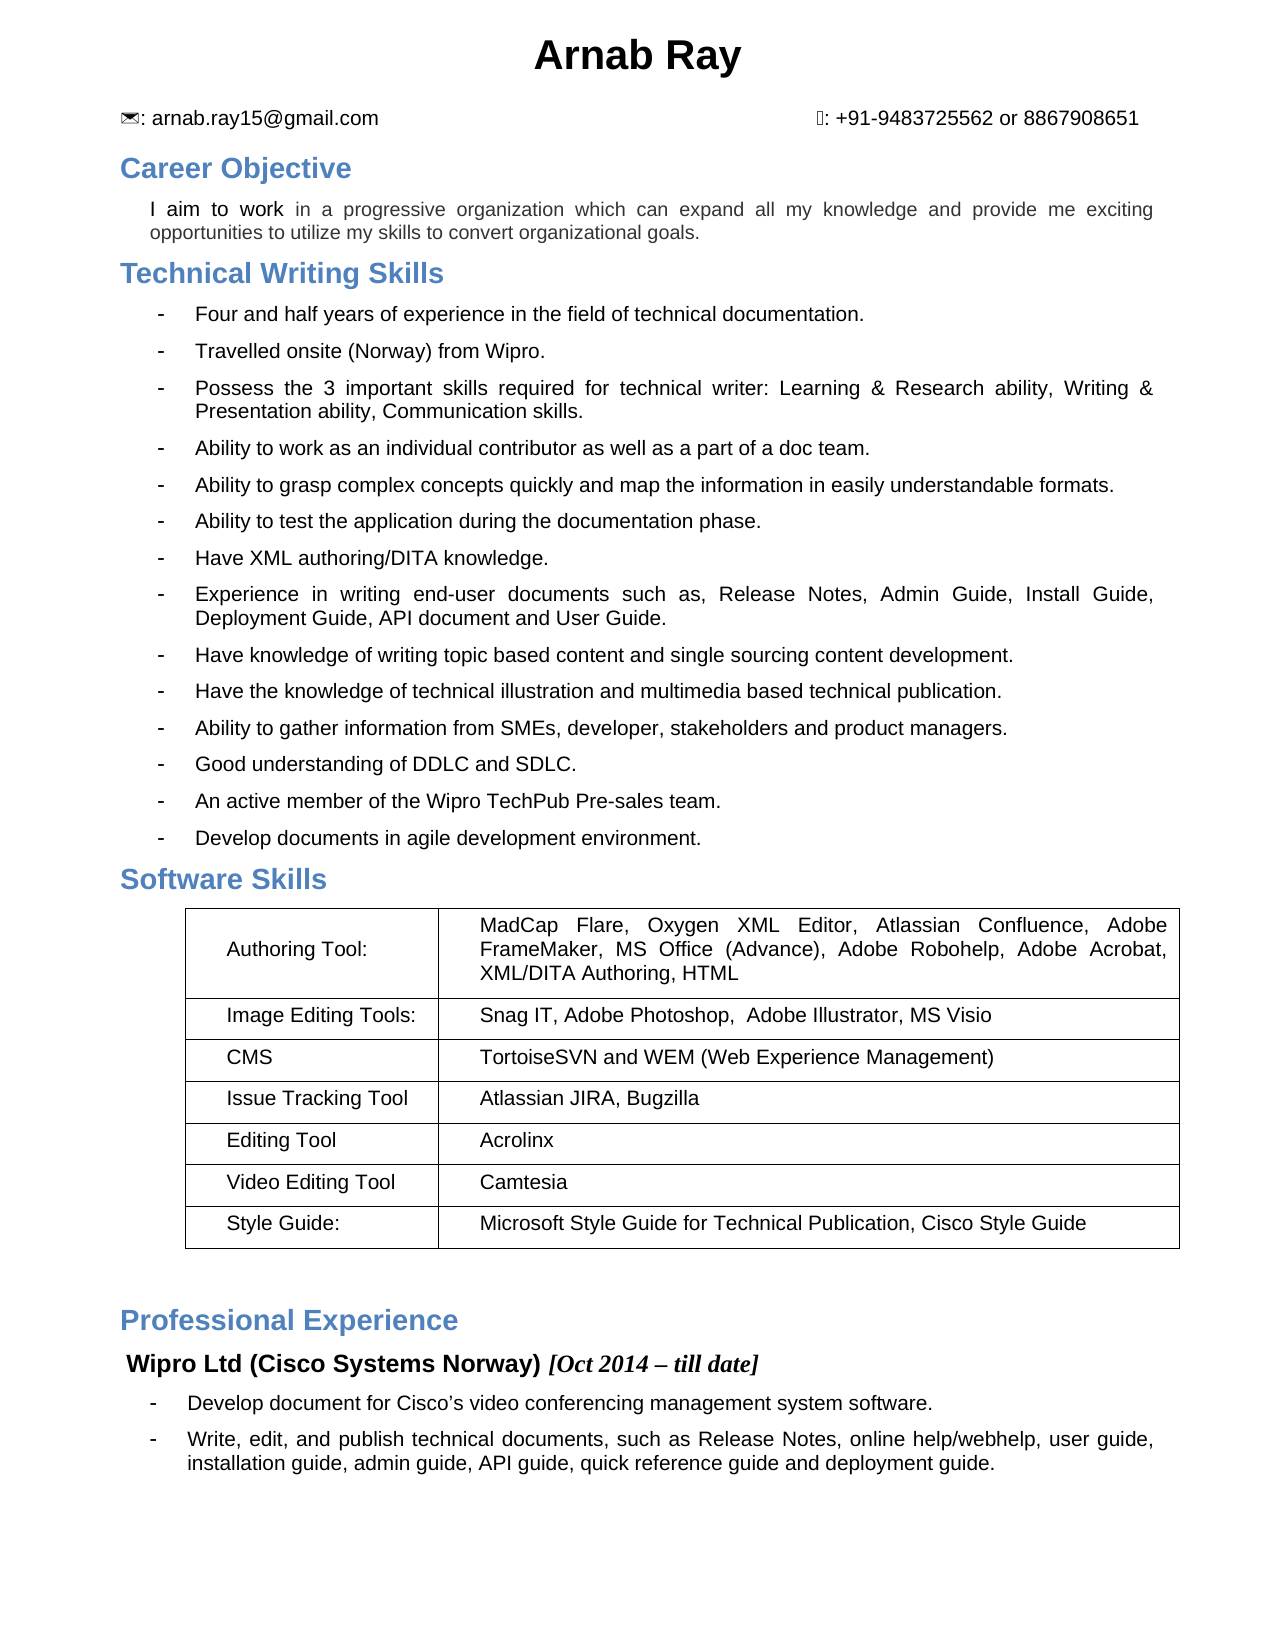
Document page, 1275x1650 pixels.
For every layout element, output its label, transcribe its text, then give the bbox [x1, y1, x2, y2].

list Ability to work as an individual contributor as well as a part of a doc team. [157, 436, 1155, 460]
table_cell Issue Tracking Tool [186, 1082, 438, 1123]
subtitle Software Skills [120, 862, 1155, 896]
list Travelled onsite (Norway) from Wipro. [157, 339, 1155, 363]
table_cell Microsoft Style Guide for Technical Publication, Cisco Style Guide [439, 1207, 1179, 1248]
list Possess the 3 important skills required for technical writer: Learning & Research ability, Writing & Presentation ability, Communication skills. [157, 375, 1155, 423]
list Have XML authoring/DITA knowledge. [157, 546, 1155, 569]
list An active member of the Wipro TechPub Pre-sales team. [157, 789, 1155, 813]
table_cell Acrolinx [439, 1124, 1179, 1164]
table_header MadCap Flare, Oxygen XML Editor, Atlassian Confluence, Adobe FrameMaker, MS Office (Advance), Adobe Robohelp, Adobe Acrobat, XML/DITA Authoring, HTML [439, 909, 1179, 998]
list Have knowledge of writing topic based content and single sourcing content development. [157, 643, 1155, 667]
list Have the knowledge of technical illustration and multimedia based technical publication. [157, 679, 1155, 703]
table_cell Snag IT, Adobe Photoshop, Adobe Illustrator, MS Visio [439, 999, 1179, 1039]
table_cell CMS [186, 1040, 438, 1081]
list Experience in writing end-user documents such as, Release Notes, Admin Guide, Install Guide, Deployment Guide, API document and User Guide. [157, 582, 1155, 630]
subtitle Technical Writing Skills [120, 256, 1155, 290]
table_cell Image Editing Tools: [186, 999, 438, 1039]
table_cell Camtesia [439, 1165, 1179, 1206]
table_cell Video Editing Tool [186, 1165, 438, 1206]
list Ability to gather information from SMEs, developer, stakeholders and product managers. [157, 716, 1155, 740]
list Develop documents in agile development environment. [157, 825, 1155, 849]
list Ability to grasp complex concepts quickly and map the information in easily understandable formats. [157, 472, 1155, 496]
table_cell Editing Tool [186, 1124, 438, 1164]
text I aim to work in a progressive organization which can expand all my knowledge and provide me exciting opportunities to utilize my skills to convert organizational goals. [149, 197, 1155, 244]
table_cell Atlassian JIRA, Bugzilla [439, 1082, 1179, 1123]
list Develop document for Cisco’s video conferencing management system software. [149, 1390, 1155, 1414]
subtitle Wipro Ltd (Cisco Systems Norway) [Oct 2014 – till date] [126, 1349, 1155, 1378]
table_cell TortoiseSVN and WEM (Web Experience Management) [439, 1040, 1179, 1081]
list Four and half years of experience in the field of technical documentation. [157, 302, 1155, 326]
list Good understanding of DDLC and SDLC. [157, 752, 1155, 776]
subtitle Career Objective [120, 151, 1155, 184]
subtitle Professional Experience [120, 1303, 1155, 1337]
table_header Authoring Tool: [186, 909, 438, 998]
table_cell Style Guide: [186, 1207, 438, 1248]
list Ability to test the application during the documentation phase. [157, 509, 1155, 533]
list Write, edit, and publish technical documents, such as Release Notes, online help/webhelp, user guide, installation guide, admin guide, API guide, quick reference guide and deployment guide. [149, 1427, 1155, 1475]
